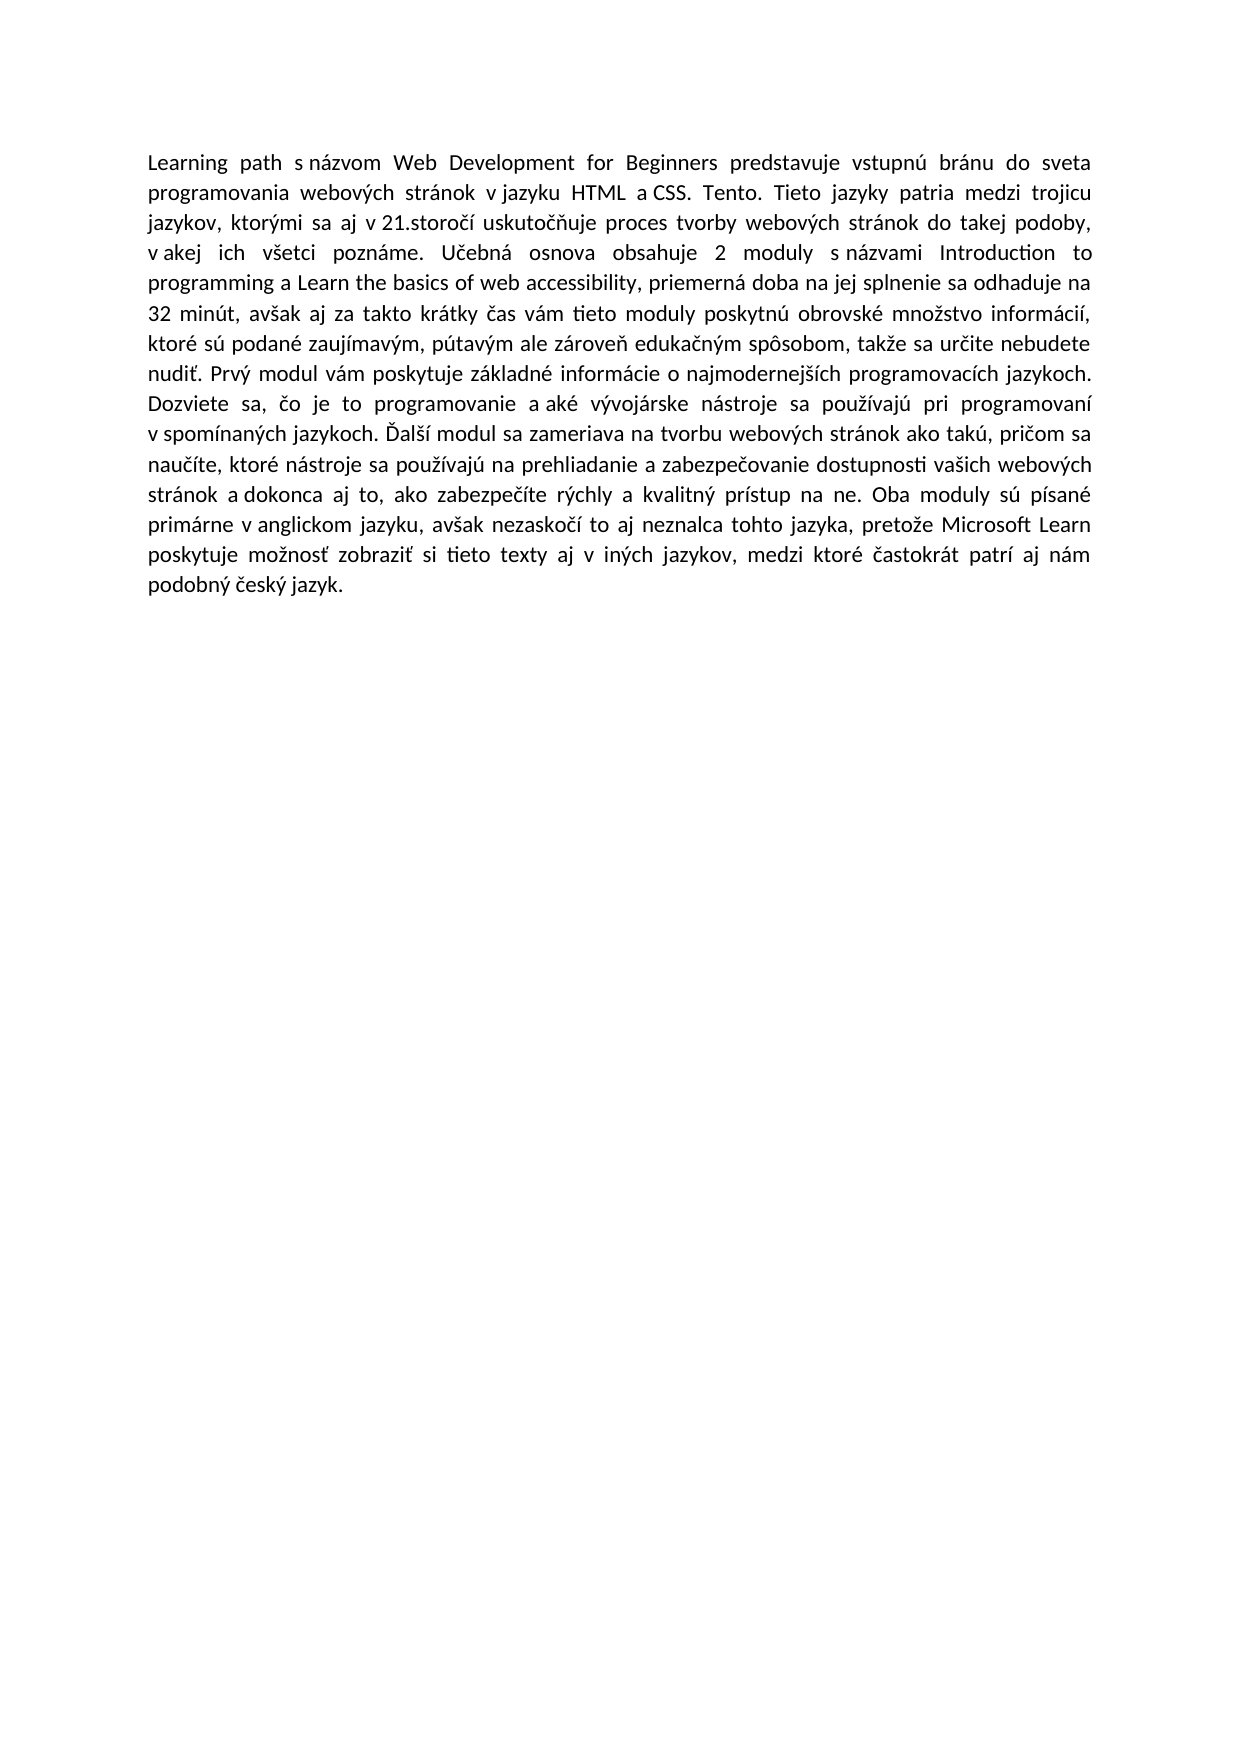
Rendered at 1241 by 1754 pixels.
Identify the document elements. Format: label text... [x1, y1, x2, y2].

text Learning path s názvom Web Development for Beginners predstavuje vstupnú bránu do sveta programovania webových stránok v jazyku HTML a CSS. Tento. Tieto jazyky patria medzi trojicu jazykov, ktorými sa aj v 21.storočí uskutočňuje proces tvorby webových stránok do takej podoby, v akej ich všetci poznáme. Učebná osnova obsahuje 2 moduly s názvami Introduction to programming a Learn the basics of web accessibility, priemerná doba na jej splnenie sa odhaduje na 32 minút, avšak aj za takto krátky čas vám tieto moduly poskytnú obrovské množstvo informácií, ktoré sú podané zaujímavým, pútavým ale zároveň edukačným spôsobom, takže sa určite nebudete nudiť. Prvý modul vám poskytuje základné informácie o najmodernejších programovacích jazykoch. Dozviete sa, čo je to programovanie a aké vývojárske nástroje sa používajú pri programovaní v spomínaných jazykoch. Ďalší modul sa zameriava na tvorbu webových stránok ako takú, pričom sa naučíte, ktoré nástroje sa používajú na prehliadanie a zabezpečovanie dostupnosti vašich webových stránok a dokonca aj to, ako zabezpečíte rýchly a kvalitný prístup na ne. Oba moduly sú písané primárne v anglickom jazyku, avšak nezaskočí to aj neznalca tohto jazyka, pretože Microsoft Learn poskytuje možnosť zobraziť si tieto texty aj v iných jazykov, medzi ktoré častokrát patrí aj nám podobný český jazyk. [148, 148, 1093, 598]
